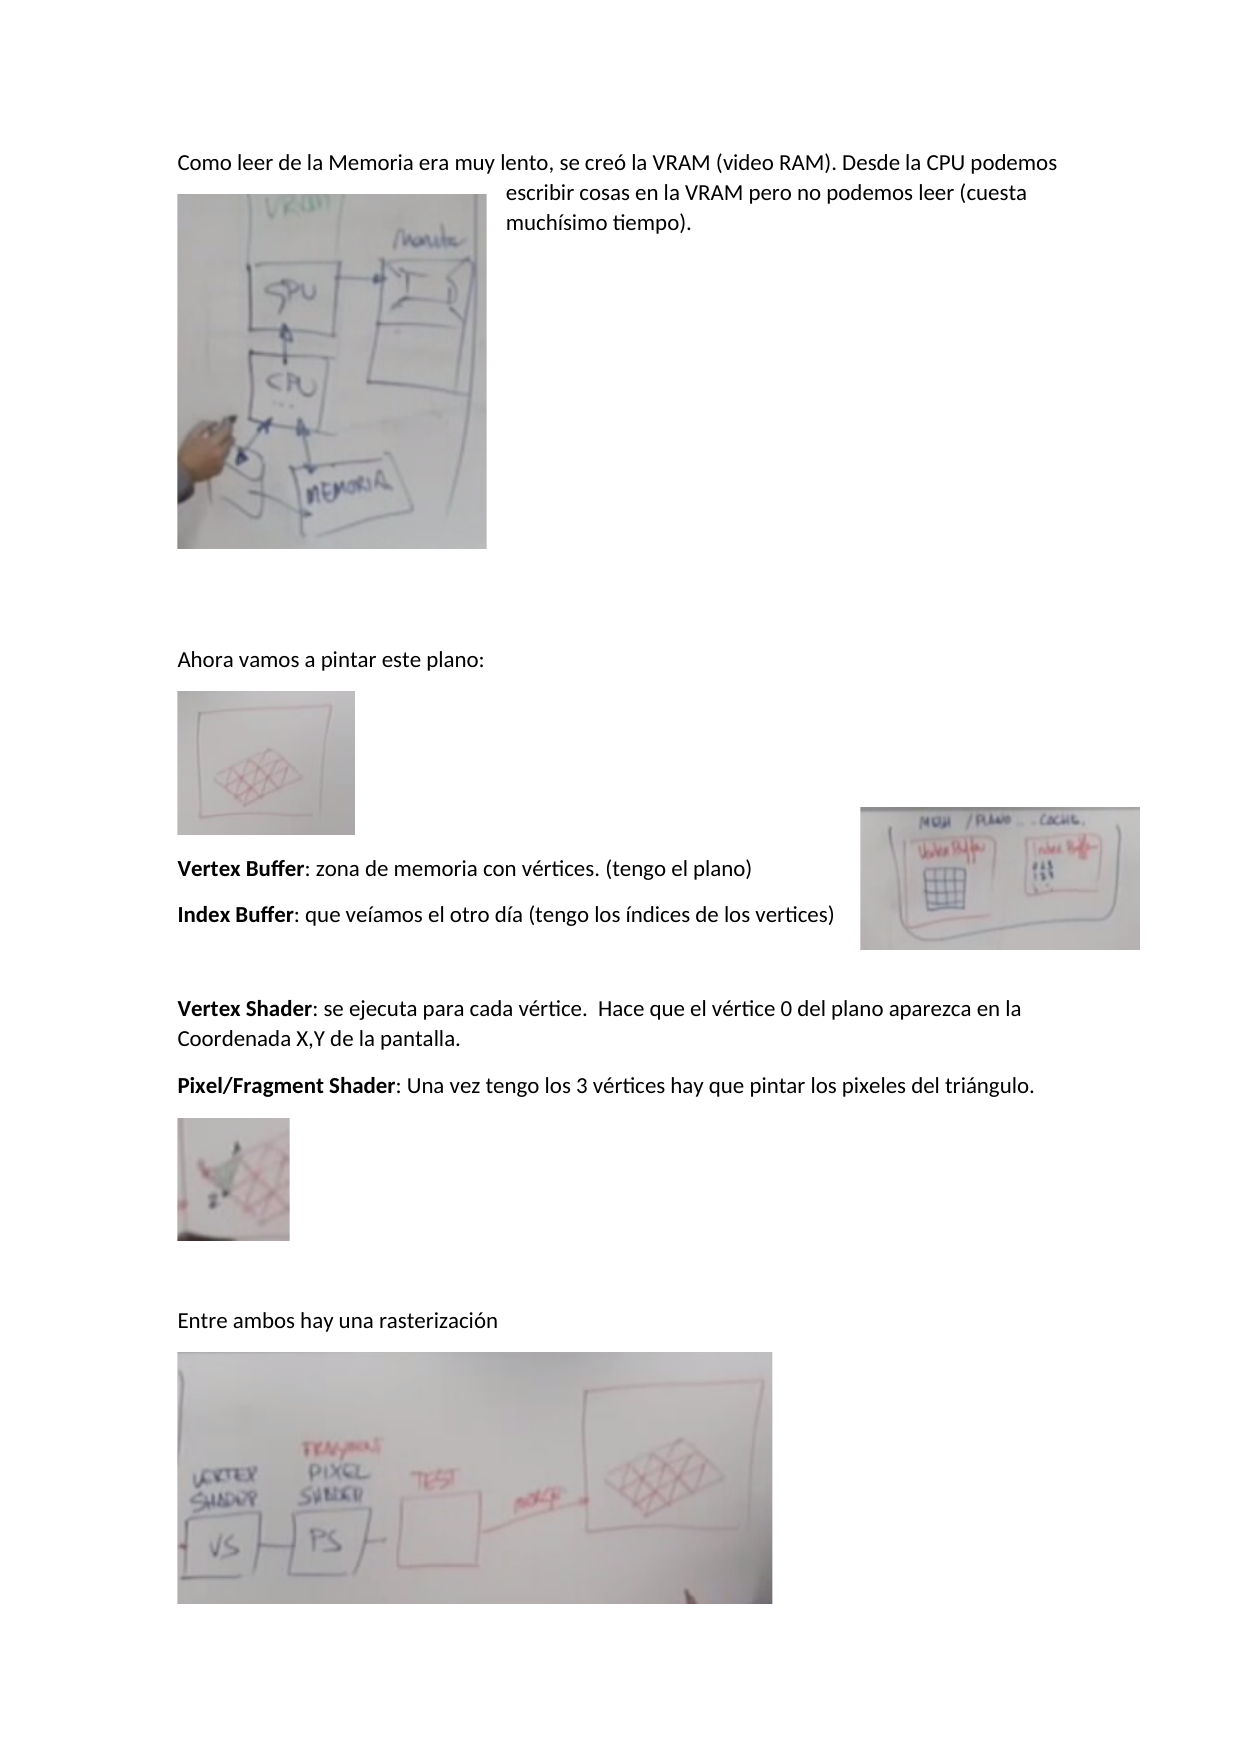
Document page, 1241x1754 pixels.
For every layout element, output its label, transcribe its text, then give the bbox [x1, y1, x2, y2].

picture [177, 194, 487, 549]
picture [177, 1352, 773, 1604]
text Entre ambos hay una rasterización [177, 1306, 1063, 1334]
text Como leer de la Memoria era muy lento, se creó la VRAM (video RAM). Desde la CPU podemos escribir cosas en la VRAM pero no podemos leer (cuesta muchísimo tiempo). [177, 148, 1063, 236]
picture [177, 691, 355, 835]
picture [177, 1118, 290, 1241]
text Ahora vamos a pintar este plano: [177, 645, 1063, 673]
text Pixel/Fragment Shader: Una vez tengo los 3 vértices hay que pintar los pixeles del triángulo. [177, 1071, 1063, 1099]
text Vertex Buffer: zona de memoria con vértices. (tengo el plano) [177, 854, 860, 882]
text Vertex Shader: se ejecuta para cada vértice. Hace que el vértice 0 del plano aparezca en la Coordenada X,Y de la pantalla. [177, 994, 1063, 1053]
picture [860, 807, 1140, 950]
text Index Buffer: que veíamos el otro día (tengo los índices de los vertices) [177, 901, 860, 929]
